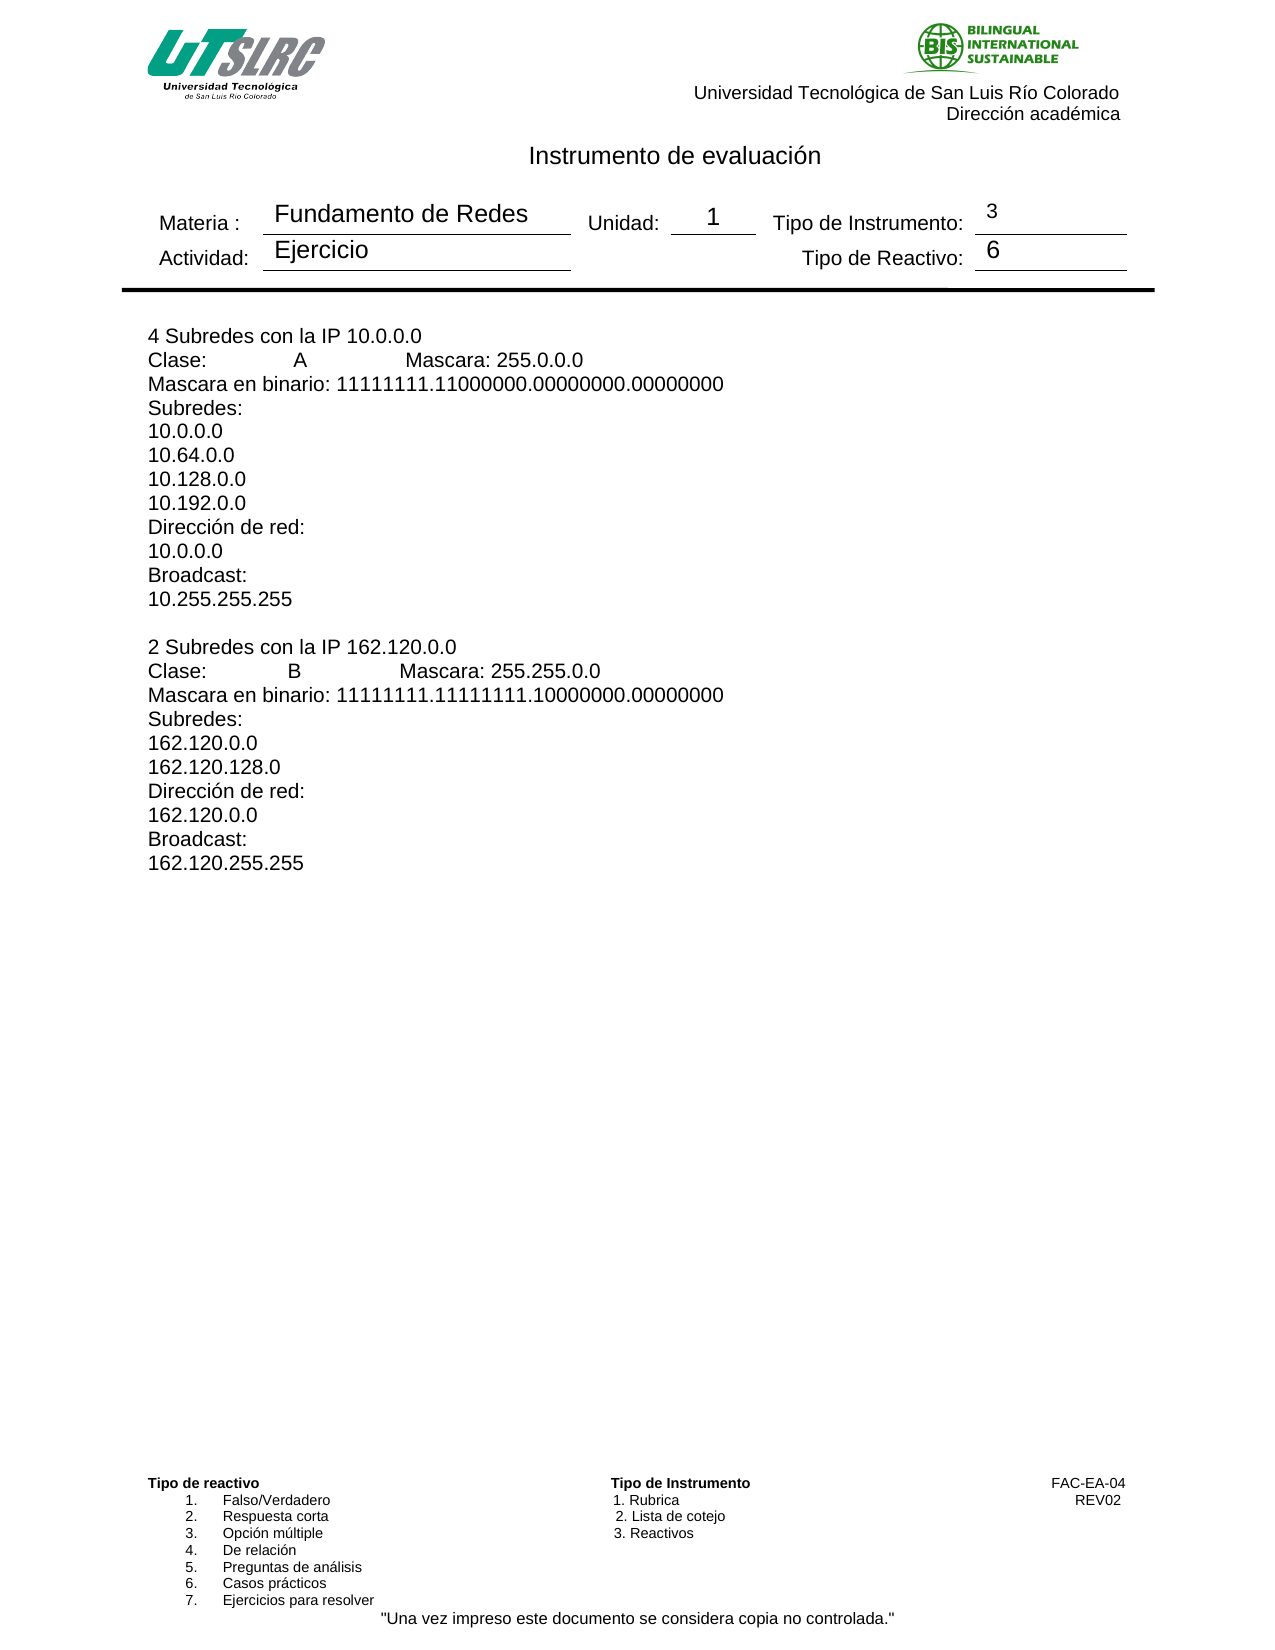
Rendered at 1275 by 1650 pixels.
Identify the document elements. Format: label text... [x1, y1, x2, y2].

text Dirección de red: [148, 515, 1127, 539]
text Mascara en binario: 11111111.11000000.00000000.00000000 [148, 371, 1127, 395]
picture [900, 17, 1085, 79]
text 4 Subredes con la IP 10.0.0.0 [148, 323, 1127, 347]
text Clase: B Mascara: 255.255.0.0 [148, 659, 1127, 683]
text 10.128.0.0 [148, 467, 1127, 491]
text 10.64.0.0 [148, 443, 1127, 467]
text 10.192.0.0 [148, 491, 1127, 515]
text Mascara en binario: 11111111.11111111.10000000.00000000 [148, 683, 1127, 707]
text Clase: A Mascara: 255.0.0.0 [148, 347, 1127, 371]
text Dirección de red: [148, 779, 1127, 803]
text Broadcast: [148, 563, 1127, 587]
text Subredes: [148, 707, 1127, 731]
text 162.120.255.255 [148, 851, 1127, 874]
text 162.120.0.0 [148, 731, 1127, 755]
text Subredes: [148, 395, 1127, 419]
picture [147, 29, 325, 99]
text 162.120.0.0 [148, 803, 1127, 827]
text 10.255.255.255 [148, 587, 1127, 611]
text 10.0.0.0 [148, 539, 1127, 563]
text 2 Subredes con la IP 162.120.0.0 [148, 635, 1127, 659]
text 10.0.0.0 [148, 419, 1127, 443]
text Broadcast: [148, 827, 1127, 851]
text 162.120.128.0 [148, 755, 1127, 779]
